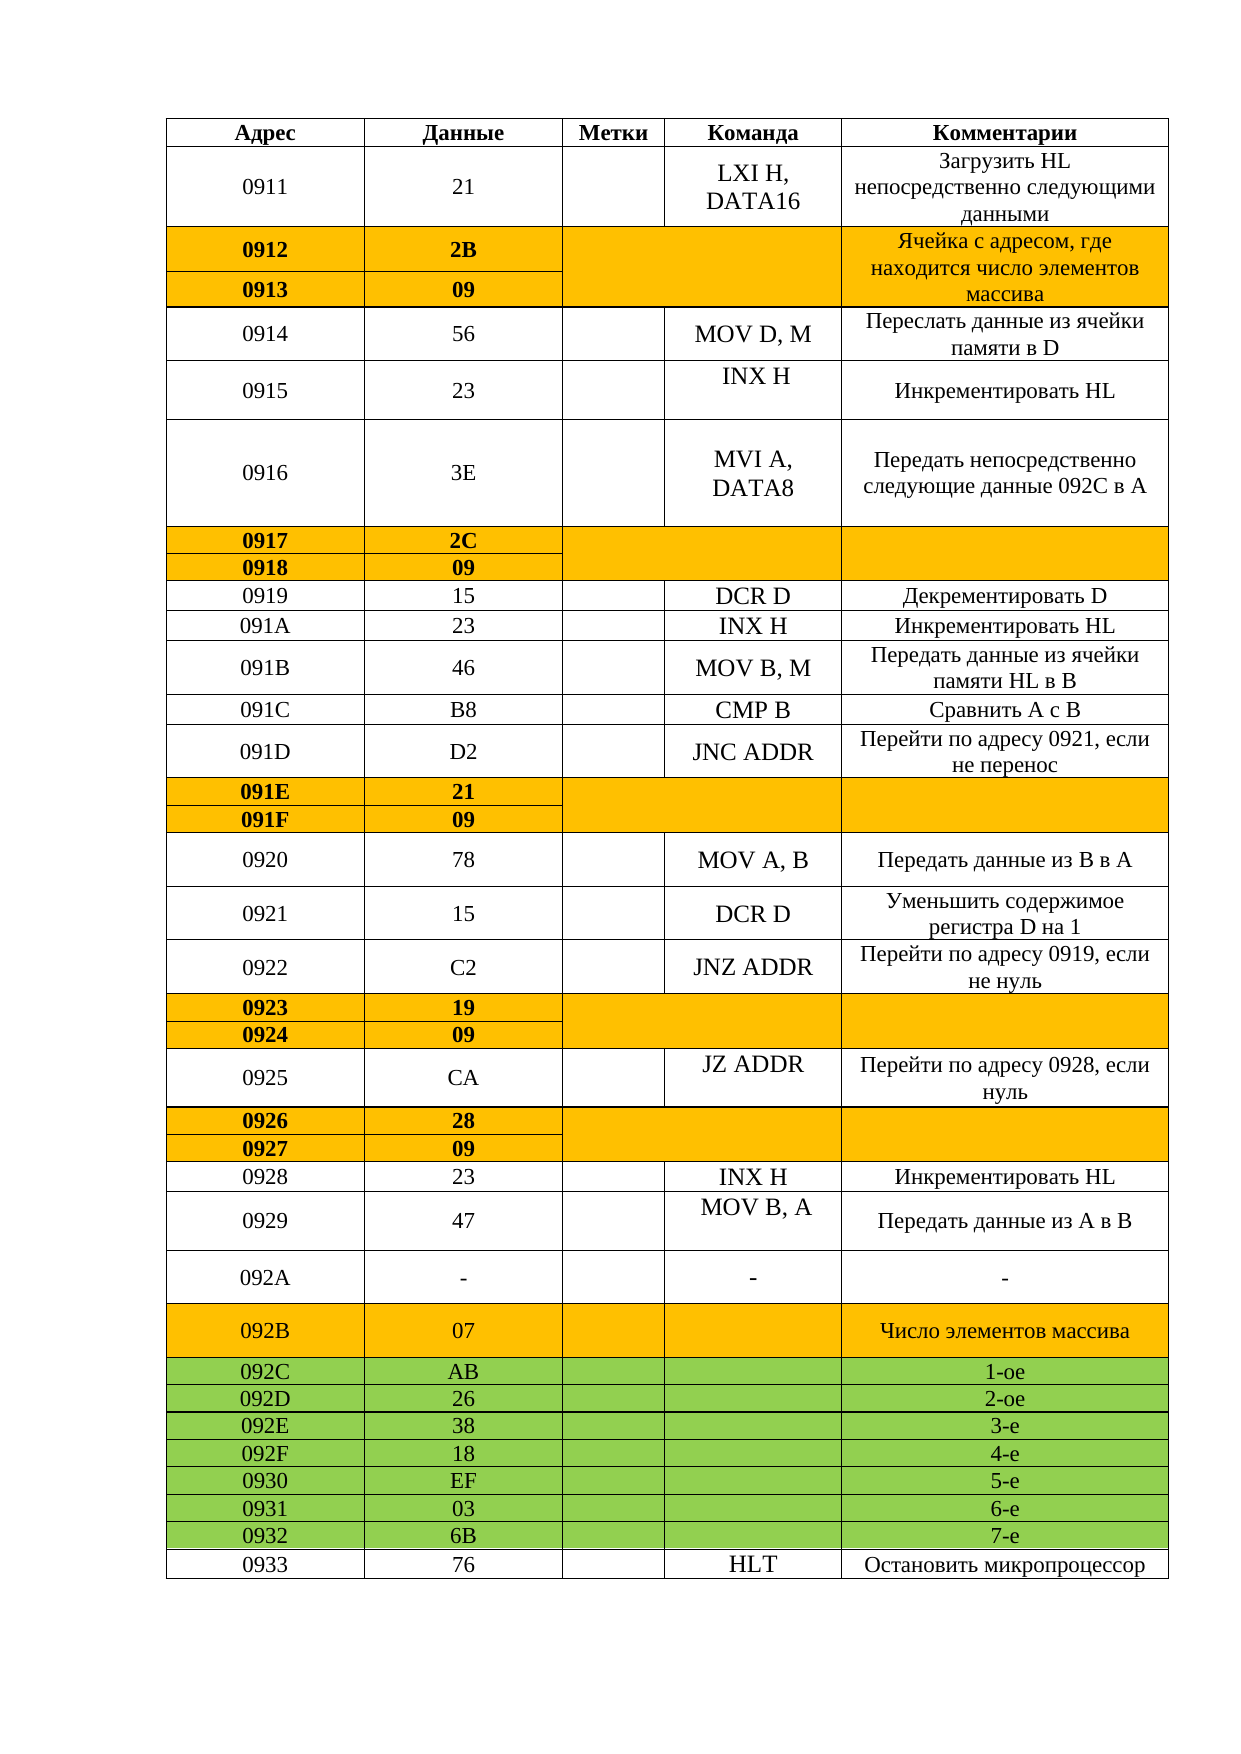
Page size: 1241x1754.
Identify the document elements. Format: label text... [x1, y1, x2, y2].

table_cell 2B [365, 227, 562, 271]
table_cell 091D [167, 725, 364, 777]
table_cell Инкрементировать НL [842, 361, 1168, 419]
table_cell 07 [365, 1304, 562, 1357]
table_cell B8 [365, 695, 562, 723]
table_cell [563, 611, 664, 640]
table_cell [563, 1385, 664, 1411]
table_cell 47 [365, 1192, 562, 1249]
table_cell 19 [365, 994, 562, 1021]
table_cell [563, 1162, 664, 1191]
table_cell 0911 [167, 147, 364, 226]
table_cell Остановить микропроцессор [842, 1550, 1168, 1578]
table_cell 26 [365, 1385, 562, 1411]
table_cell CMP B [665, 695, 841, 723]
table_cell 0922 [167, 940, 364, 993]
table_cell [563, 1550, 664, 1578]
table_cell MOV D, M [665, 308, 841, 360]
table_cell JNC ADDR [665, 725, 841, 777]
table_cell 1-ое [842, 1358, 1168, 1384]
table_cell 46 [365, 641, 562, 694]
table_cell 0921 [167, 887, 364, 939]
table_cell 091А [167, 611, 364, 640]
table_cell [842, 1108, 1168, 1161]
table_cell [665, 1467, 841, 1494]
table_cell 38 [365, 1413, 562, 1439]
table_cell DCR D [665, 887, 841, 939]
table_cell 23 [365, 361, 562, 419]
table_cell AB [365, 1358, 562, 1384]
table_cell - [365, 1251, 562, 1303]
table_cell [563, 1358, 664, 1384]
table_header Метки [563, 119, 664, 146]
table_cell [563, 1049, 664, 1106]
table_cell MOV A, B [665, 833, 841, 886]
table_cell 0918 [167, 554, 364, 580]
table_cell [563, 641, 664, 694]
table_cell D2 [365, 725, 562, 777]
table_cell MOV B, A [665, 1192, 841, 1249]
table_cell 092F [167, 1440, 364, 1466]
table_cell Сравнить А с В [842, 695, 1168, 723]
table_cell [563, 420, 664, 526]
table_cell 092A [167, 1251, 364, 1303]
table_cell [563, 147, 664, 226]
table_cell 28 [365, 1108, 562, 1134]
table_cell [665, 1304, 841, 1357]
table_cell 7-е [842, 1522, 1168, 1548]
table_cell 0923 [167, 994, 364, 1021]
table_cell INX H [665, 611, 841, 640]
table_cell 0929 [167, 1192, 364, 1249]
table_cell [563, 1522, 664, 1548]
table_cell 09 [365, 806, 562, 832]
table_cell [563, 725, 664, 777]
table_cell 21 [365, 147, 562, 226]
table_header Команда [665, 119, 841, 146]
table_cell 0913 [167, 272, 364, 306]
table_cell [563, 833, 664, 886]
table_cell 0912 [167, 227, 364, 271]
table_cell 0933 [167, 1550, 364, 1578]
table_cell MVI A, DATA8 [665, 420, 841, 526]
table_cell Уменьшить содержимое регистра D на 1 [842, 887, 1168, 939]
table_cell C2 [365, 940, 562, 993]
table_cell Перейти по адресу 0921, если не перенос [842, 725, 1168, 777]
table_cell 78 [365, 833, 562, 886]
table_cell [665, 1413, 841, 1439]
table_cell Перейти по адресу 0928, если нуль [842, 1049, 1168, 1106]
table_cell [563, 940, 664, 993]
table_cell INX H [665, 1162, 841, 1191]
table_cell 092C [167, 1358, 364, 1384]
table_cell [842, 994, 1168, 1048]
table_cell 0919 [167, 581, 364, 610]
table_cell [563, 308, 664, 360]
table_cell [563, 361, 664, 419]
table_cell [665, 1385, 841, 1411]
table_cell 3-е [842, 1413, 1168, 1439]
table_cell 0931 [167, 1495, 364, 1521]
table_cell 23 [365, 1162, 562, 1191]
table_cell 09 [365, 272, 562, 306]
table_cell 091B [167, 641, 364, 694]
table_cell [842, 527, 1168, 580]
table_cell Инкрементировать НL [842, 611, 1168, 640]
table_cell JNZ ADDR [665, 940, 841, 993]
table_cell 0930 [167, 1467, 364, 1494]
table_cell [665, 1522, 841, 1548]
table_cell [563, 778, 841, 832]
table_cell [563, 695, 664, 723]
table_cell [563, 1192, 664, 1249]
table_cell 09 [365, 554, 562, 580]
table_cell CA [365, 1049, 562, 1106]
table_cell 09 [365, 1135, 562, 1161]
table_cell 2-ое [842, 1385, 1168, 1411]
table_cell 6-е [842, 1495, 1168, 1521]
table_cell 0925 [167, 1049, 364, 1106]
table_cell 23 [365, 611, 562, 640]
table_cell 0916 [167, 420, 364, 526]
table_cell 092B [167, 1304, 364, 1357]
table_cell [563, 1304, 664, 1357]
table_cell 091C [167, 695, 364, 723]
table_cell [563, 1108, 841, 1161]
table_cell Ячейка с адресом, где находится число элементов массива [842, 227, 1168, 306]
table_cell [563, 227, 841, 306]
table_header Комментарии [842, 119, 1168, 146]
table_cell 0914 [167, 308, 364, 360]
table_cell [842, 778, 1168, 832]
table_cell 0915 [167, 361, 364, 419]
table_cell Инкрементировать НL [842, 1162, 1168, 1191]
table_cell 5-е [842, 1467, 1168, 1494]
table_cell - [842, 1251, 1168, 1303]
table_cell [563, 994, 841, 1048]
table_cell [563, 1467, 664, 1494]
table_cell Перейти по адресу 0919, если не нуль [842, 940, 1168, 993]
table_cell MOV B, M [665, 641, 841, 694]
table_cell 0927 [167, 1135, 364, 1161]
table_cell DCR D [665, 581, 841, 610]
table_cell Переслать данные из ячейки памяти в D [842, 308, 1168, 360]
table_cell HLT [665, 1550, 841, 1578]
table_cell - [665, 1251, 841, 1303]
table_cell [563, 1440, 664, 1466]
table_header Данные [365, 119, 562, 146]
table_cell 0926 [167, 1108, 364, 1134]
table_cell [563, 527, 841, 580]
table_cell 091E [167, 778, 364, 805]
table_cell 0928 [167, 1162, 364, 1191]
table_cell EF [365, 1467, 562, 1494]
table_cell [665, 1358, 841, 1384]
table_cell [665, 1440, 841, 1466]
table_cell LXI H, DATA16 [665, 147, 841, 226]
table_cell INX H [665, 361, 841, 419]
table_cell 3E [365, 420, 562, 526]
table_header Адрес [167, 119, 364, 146]
table_cell Загрузить HL непосредственно следующими данными [842, 147, 1168, 226]
table_cell Передать данные из ячейки памяти HL в B [842, 641, 1168, 694]
table_cell [563, 1413, 664, 1439]
table_cell 15 [365, 581, 562, 610]
table_cell 092D [167, 1385, 364, 1411]
table_cell 0920 [167, 833, 364, 886]
table_cell Передать непосредственно следующие данные 092С в A [842, 420, 1168, 526]
table_cell 091F [167, 806, 364, 832]
table_cell [563, 581, 664, 610]
table_cell 2C [365, 527, 562, 553]
table_cell Декрементировать D [842, 581, 1168, 610]
table_cell Передать данные из B в А [842, 833, 1168, 886]
table_cell 76 [365, 1550, 562, 1578]
table_cell 0932 [167, 1522, 364, 1548]
table_cell 21 [365, 778, 562, 805]
table_cell [563, 1495, 664, 1521]
table_cell 03 [365, 1495, 562, 1521]
table_cell [563, 887, 664, 939]
table_cell 092E [167, 1413, 364, 1439]
table_cell Передать данные из А в В [842, 1192, 1168, 1249]
table_cell [563, 1251, 664, 1303]
table_cell 09 [365, 1022, 562, 1048]
table_cell 0924 [167, 1022, 364, 1048]
table_cell Число элементов массива [842, 1304, 1168, 1357]
table_cell 56 [365, 308, 562, 360]
table_cell 0917 [167, 527, 364, 553]
table_cell [665, 1495, 841, 1521]
table_cell 18 [365, 1440, 562, 1466]
table_cell JZ ADDR [665, 1049, 841, 1106]
table_cell 4-е [842, 1440, 1168, 1466]
table_cell 15 [365, 887, 562, 939]
table_cell 6B [365, 1522, 562, 1548]
